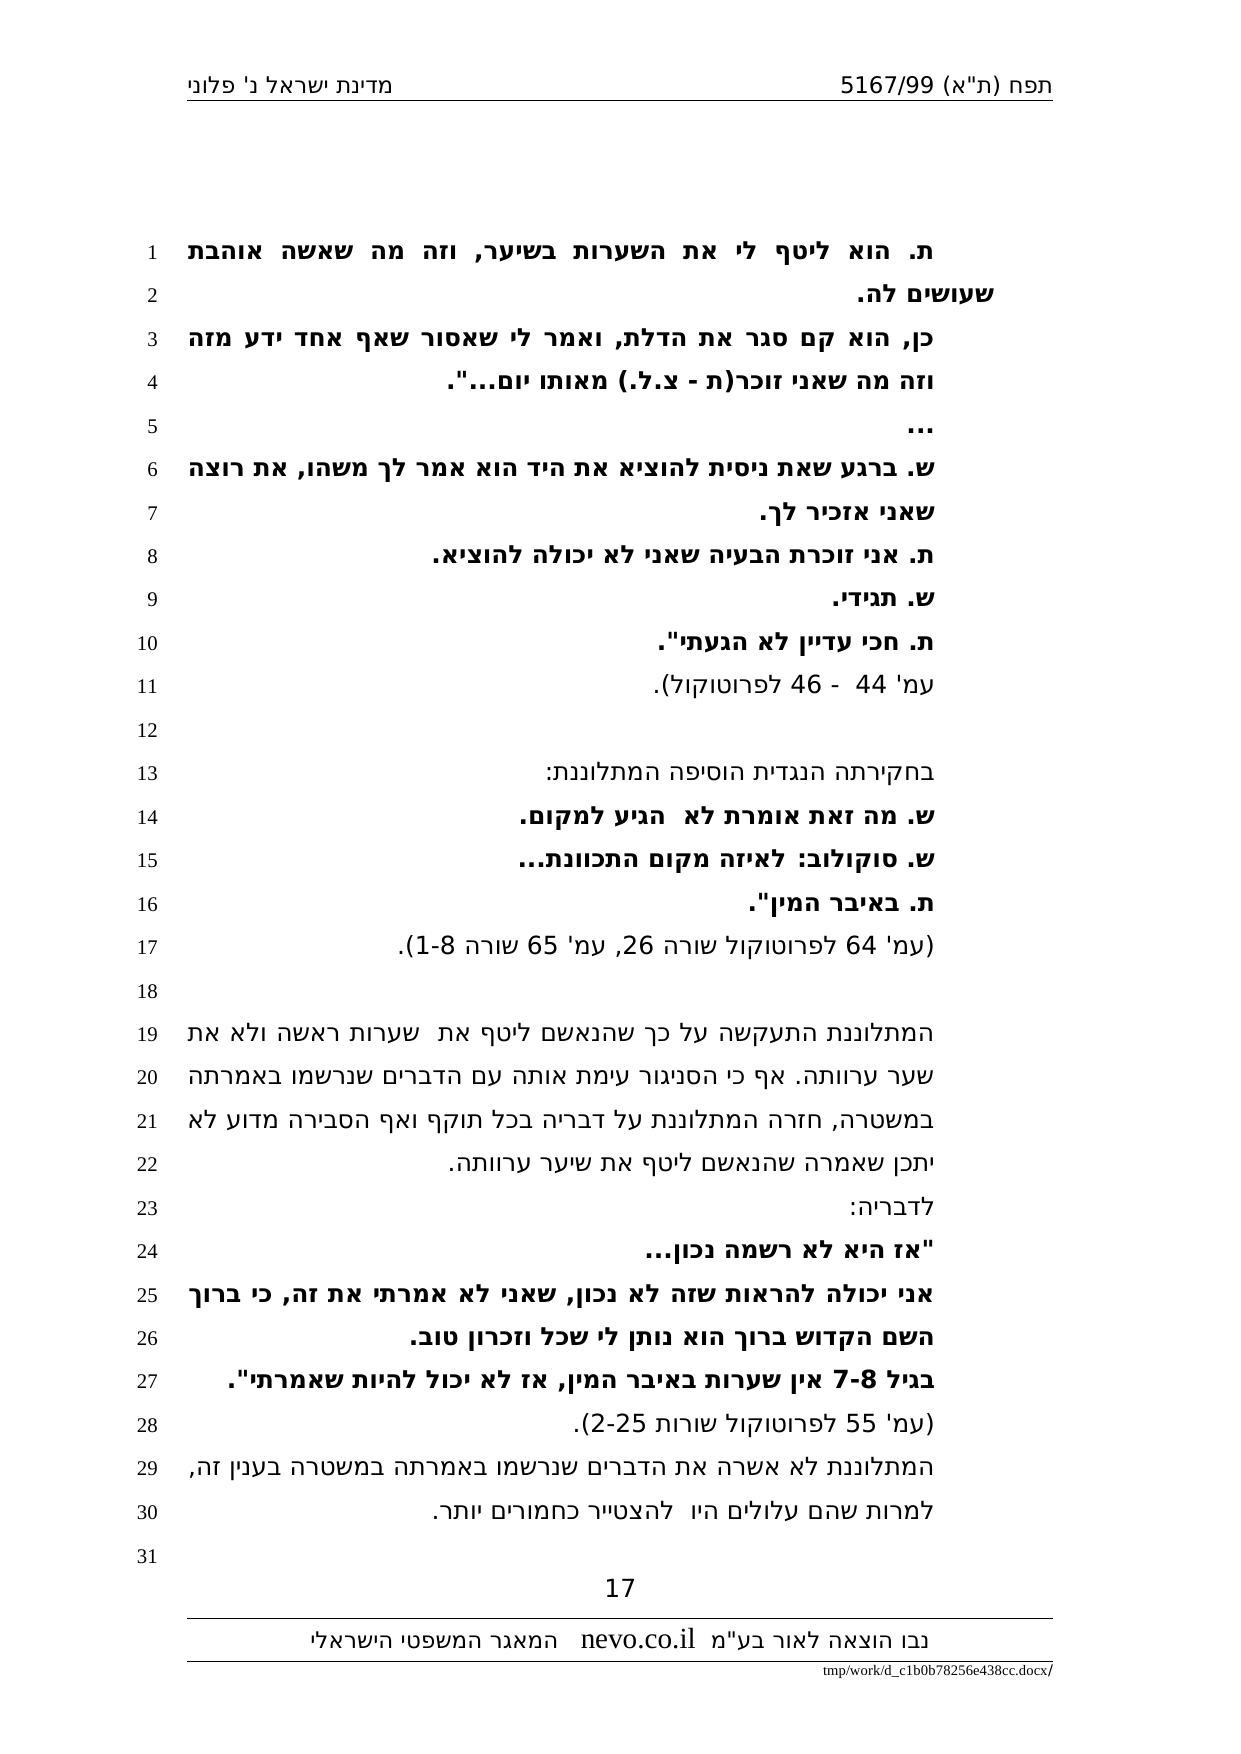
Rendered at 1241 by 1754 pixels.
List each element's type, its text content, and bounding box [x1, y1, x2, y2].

text ת. אני זוכרת הבעיה שאני לא יכולה להוציא. [187, 540, 994, 569]
text המתלוננת לא אשרה את הדברים שנרשמו באמרתה במשטרה בענין זה, למרות שהם עלולים היו להצטייר כחמורים יותר. [187, 1453, 935, 1525]
text (עמ' 55 לפרוטוקול שורות 2-25). [187, 1409, 994, 1438]
text כן, הוא קם סגר את הדלת, ואמר לי שאסור שאף אחד ידע מזה וזה מה שאני זוכר(ת - צ.ל.) מאותו יום...". [187, 323, 935, 396]
text בחקירתה הנגדית הוסיפה המתלוננת:ו [187, 758, 994, 787]
text ש. מה זאת אומרת לא הגיע למקום. [187, 801, 994, 830]
text ת. הוא ליטף לי את השערות בשיער, וזה מה שאשה אוהבת שעושים לה. [187, 236, 994, 309]
text ... [187, 410, 994, 439]
text בגיל 7-8 אין שערות באיבר המין, אז לא יכול להיות שאמרתי". [187, 1366, 994, 1395]
text המתלוננת התעקשה על כך שהנאשם ליטף את שערות ראשה ולא את שער ערוותה. אף כי הסניגור עימת אותה עם הדברים שנרשמו באמרתה במשטרה, חזרה המתלוננת על דבריה בכל תוקף ואף הסבירה מדוע לא יתכן שאמרה שהנאשם ליטף את שיער ערוותה. [187, 1018, 935, 1178]
text לדבריה:ב [187, 1192, 994, 1221]
text (עמ' 64 לפרוטוקול שורה 26, עמ' 65 שורה 1-8). [187, 931, 994, 960]
text ש. סוקולוב:נ לאיזה מקום התכוונת... [187, 844, 994, 873]
text אני יכולה להראות שזה לא נכון, שאני לא אמרתי את זה, כי ברוך השם הקדוש ברוך הוא נותן לי שכל וזכרון טוב. [187, 1279, 935, 1351]
text ת. באיבר המין". [187, 888, 994, 917]
text ש. תגידי. [187, 584, 994, 613]
text "אז היא לא רשמה נכון... [187, 1236, 994, 1264]
text ש. ברגע שאת ניסית להוציא את היד הוא אמר לך משהו, את רוצה שאני אזכיר לך. [187, 453, 935, 526]
text ת. חכי עדיין לא הגעתי". [187, 627, 994, 656]
text עמ' 44 - 46 לפרוטוקול). [187, 671, 994, 699]
